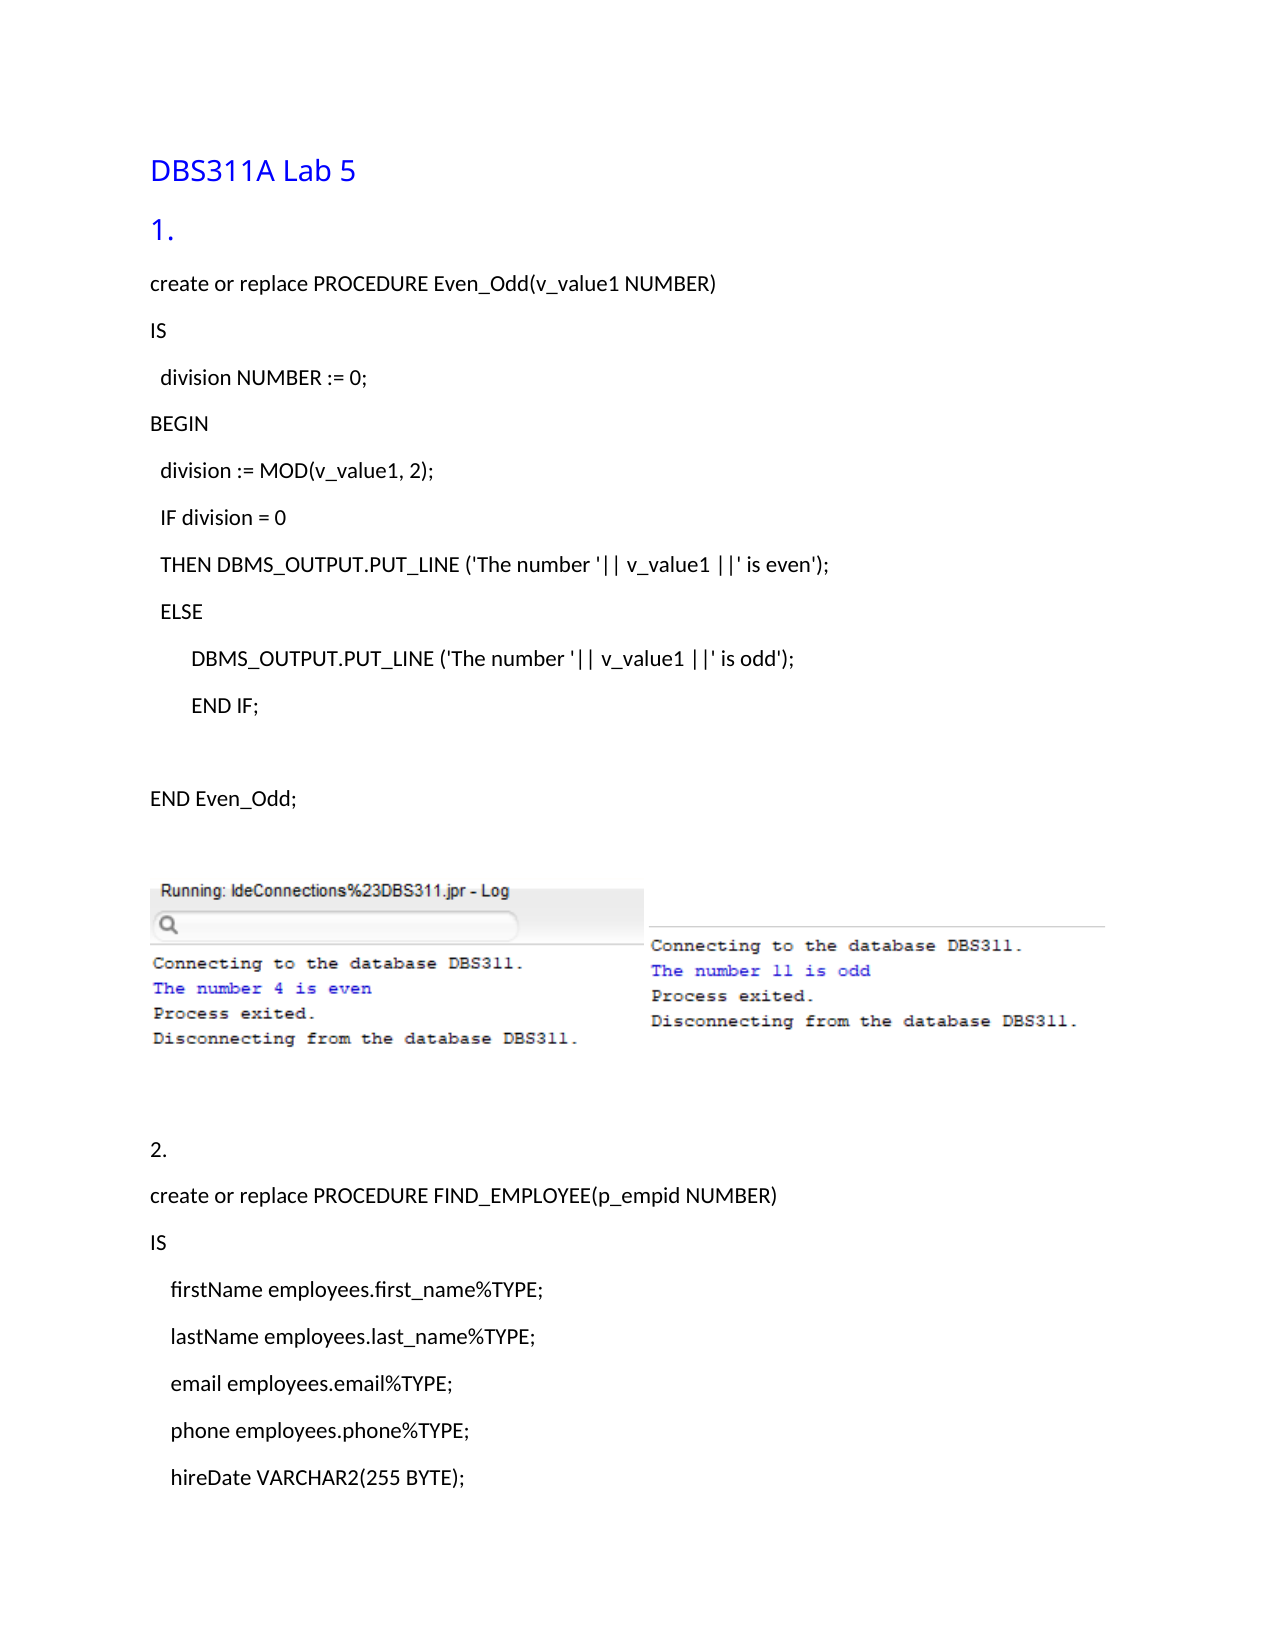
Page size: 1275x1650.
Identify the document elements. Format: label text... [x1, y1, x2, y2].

text IF division = 0 [150, 503, 1125, 531]
text DBS311A Lab 5 [150, 150, 1125, 190]
text firstName employees.first_name%TYPE; [150, 1275, 1125, 1303]
text 1. [150, 209, 1125, 249]
text IS [150, 1228, 1125, 1256]
text hireDate VARCHAR2(255 BYTE); [150, 1463, 1125, 1491]
text END Even_Odd; [150, 784, 1125, 813]
text END IF; [150, 691, 1125, 719]
text THEN DBMS_OUTPUT.PUT_LINE ('The number '|| v_value1 ||' is even'); [150, 550, 1125, 578]
picture [150, 878, 644, 1116]
text create or replace PROCEDURE FIND_EMPLOYEE(p_empid NUMBER) [150, 1182, 1125, 1209]
text IS [150, 316, 1125, 344]
text create or replace PROCEDURE Even_Odd(v_value1 NUMBER) [150, 269, 1125, 297]
text ELSE [150, 597, 1125, 625]
text division NUMBER := 0; [150, 363, 1125, 391]
picture [648, 926, 1106, 1116]
text BEGIN [150, 409, 1125, 438]
text DBMS_OUTPUT.PUT_LINE ('The number '|| v_value1 ||' is odd'); [150, 644, 1125, 672]
text lastName employees.last_name%TYPE; [150, 1322, 1125, 1350]
text division := MOD(v_value1, 2); [150, 456, 1125, 484]
text phone employees.phone%TYPE; [150, 1416, 1125, 1444]
text 2. [150, 1135, 1125, 1163]
text email employees.email%TYPE; [150, 1369, 1125, 1397]
